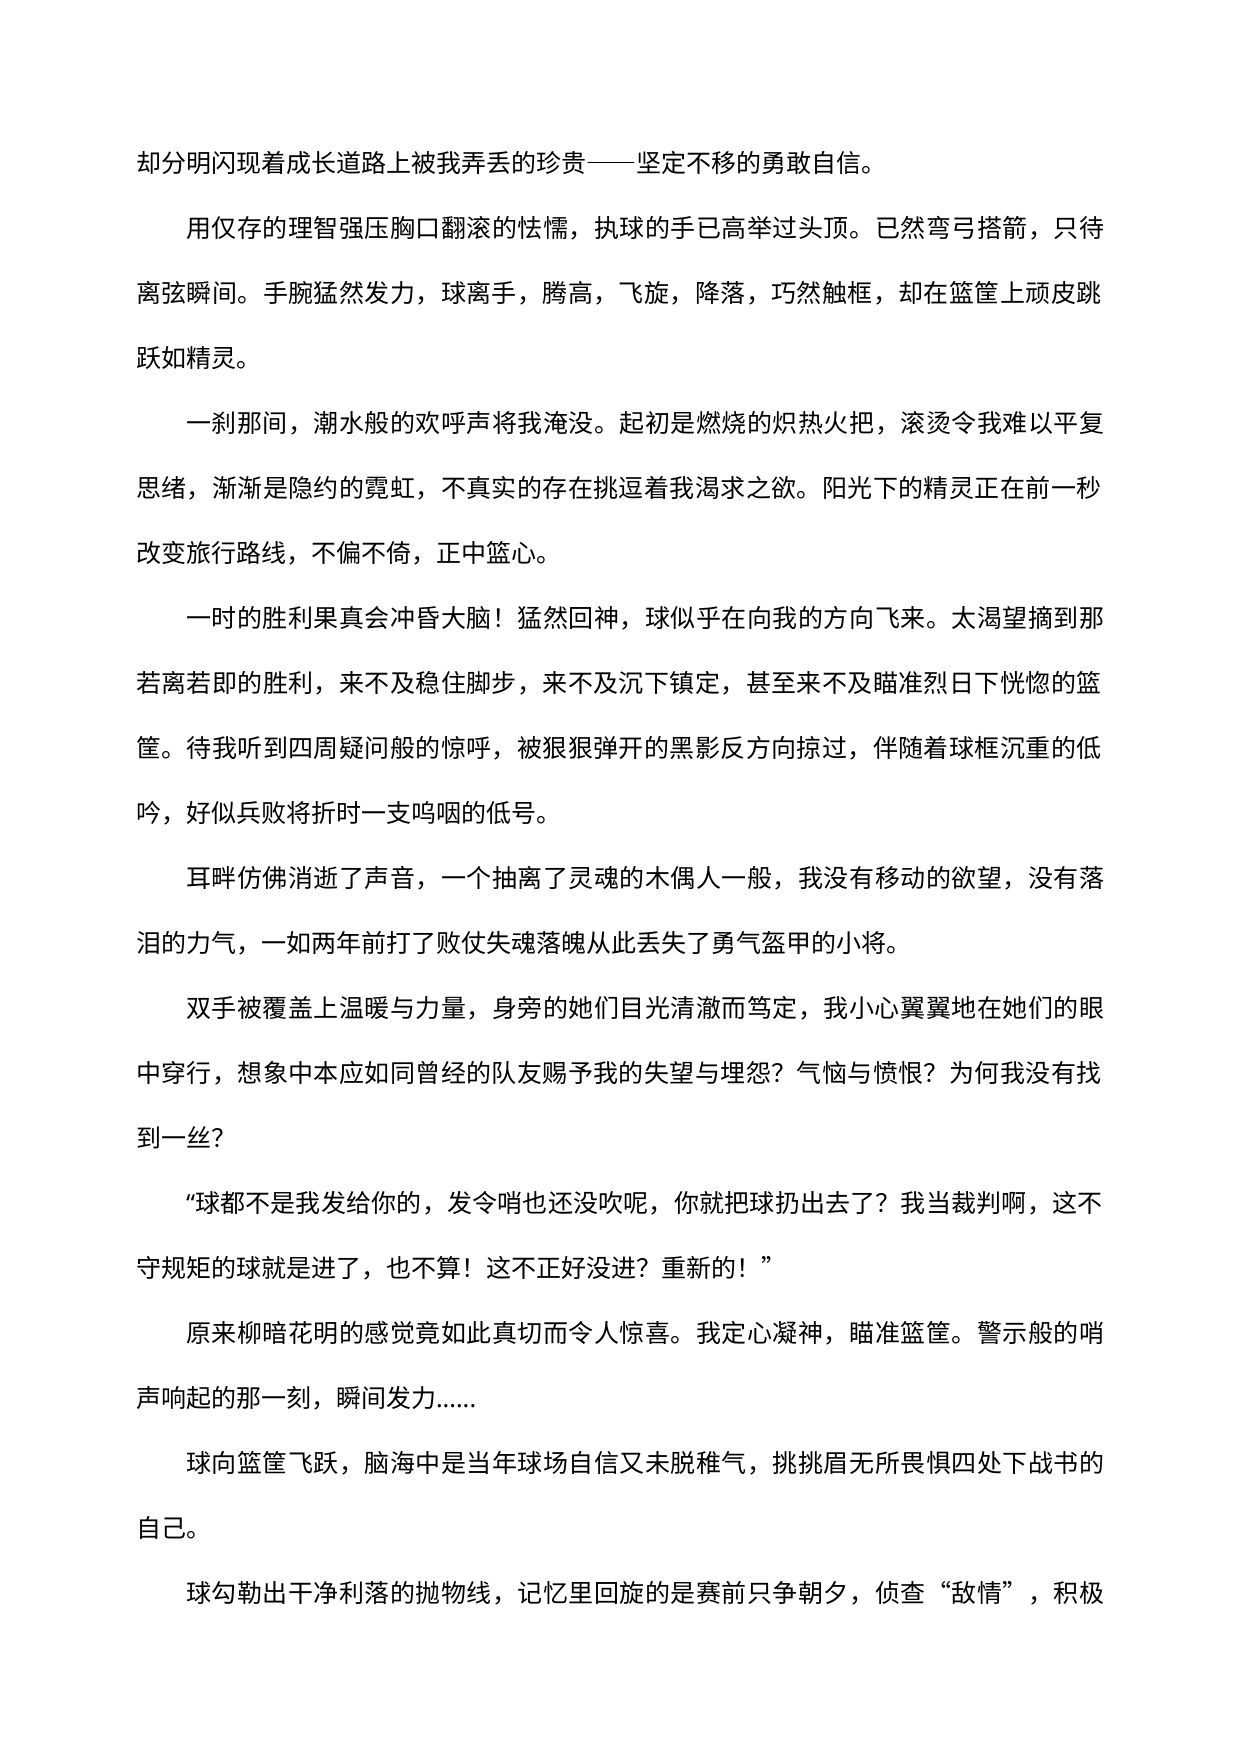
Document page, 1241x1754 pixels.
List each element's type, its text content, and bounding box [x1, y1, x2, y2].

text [136, 1559, 1104, 1624]
text 原来柳暗花明的感觉竟如此真切而令人惊喜。我定心凝神，瞄准篮筐。警示般的哨声响起的那一刻，瞬间发力...... [136, 1299, 1104, 1429]
text “球都不是我发给你的，发令哨也还没吹呢，你就把球扔出去了？我当裁判啊，这不守规矩的球就是进了，也不算！这不正好没进？重新的！” [136, 1169, 1104, 1299]
text 双手被覆盖上温暖与力量，身旁的她们目光清澈而笃定，我小心翼翼地在她们的眼中穿行，想象中本应如同曾经的队友赐予我的失望与埋怨？气恼与愤恨？为何我没有找到一丝？ [136, 974, 1104, 1169]
text 用仅存的理智强压胸口翻滚的怯懦，执球的手已高举过头顶。已然弯弓搭箭，只待离弦瞬间。手腕猛然发力，球离手，腾高，飞旋，降落，巧然触框，却在篮筐上顽皮跳跃如精灵。 [136, 194, 1104, 389]
text 耳畔仿佛消逝了声音，一个抽离了灵魂的木偶人一般，我没有移动的欲望，没有落泪的力气，一如两年前打了败仗失魂落魄从此丢失了勇气盔甲的小将。 [136, 844, 1104, 974]
text 一刹那间，潮水般的欢呼声将我淹没。起初是燃烧的炽热火把，滚烫令我难以平复思绪，渐渐是隐约的霓虹，不真实的存在挑逗着我渴求之欲。阳光下的精灵正在前一秒改变旅行路线，不偏不倚，正中篮心。 [136, 389, 1104, 584]
text 一时的胜利果真会冲昏大脑！猛然回神，球似乎在向我的方向飞来。太渴望摘到那若离若即的胜利，来不及稳住脚步，来不及沉下镇定，甚至来不及瞄准烈日下恍惚的篮筐。待我听到四周疑问般的惊呼，被狠狠弹开的黑影反方向掠过，伴随着球框沉重的低吟，好似兵败将折时一支呜咽的低号。 [136, 584, 1104, 844]
text 球向篮筐飞跃，脑海中是当年球场自信又未脱稚气，挑挑眉无所畏惧四处下战书的自己。 [136, 1429, 1104, 1559]
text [136, 129, 1104, 194]
